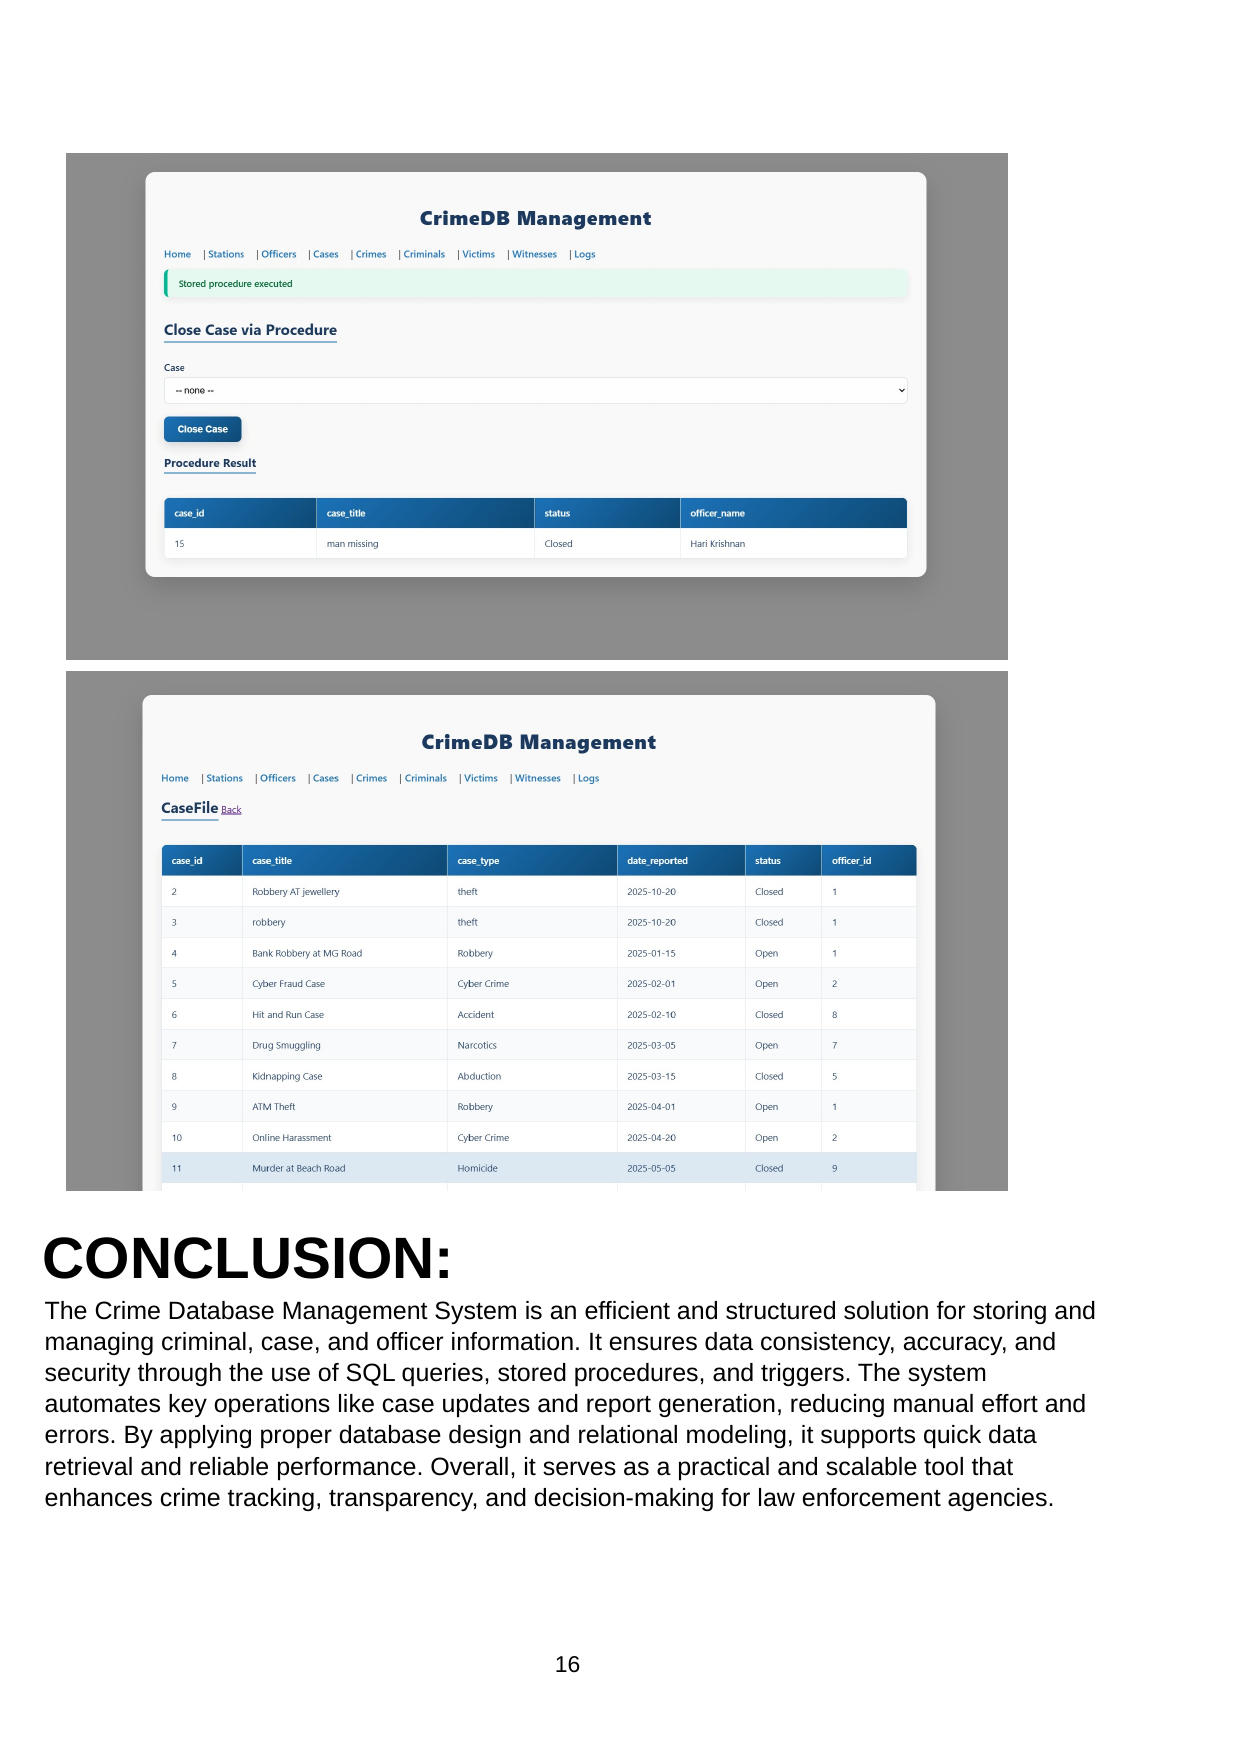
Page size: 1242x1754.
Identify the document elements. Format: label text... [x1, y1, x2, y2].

picture [66, 671, 1008, 1191]
text CONCLUSION: [43, 1224, 1102, 1291]
picture [66, 153, 1008, 660]
text The Crime Database Management System is an efficient and structured solution for storing and managing criminal, case, and officer information. It ensures data consistency, accuracy, and security through the use of SQL queries, stored procedures, and triggers. The system automates key operations like case updates and report generation, reducing manual effort and errors. By applying proper database design and relational modeling, it supports quick data retrieval and reliable performance. Overall, it serves as a practical and scalable tool that enhances crime tracking, transparency, and decision-making for law enforcement agencies. [44, 1296, 1102, 1511]
